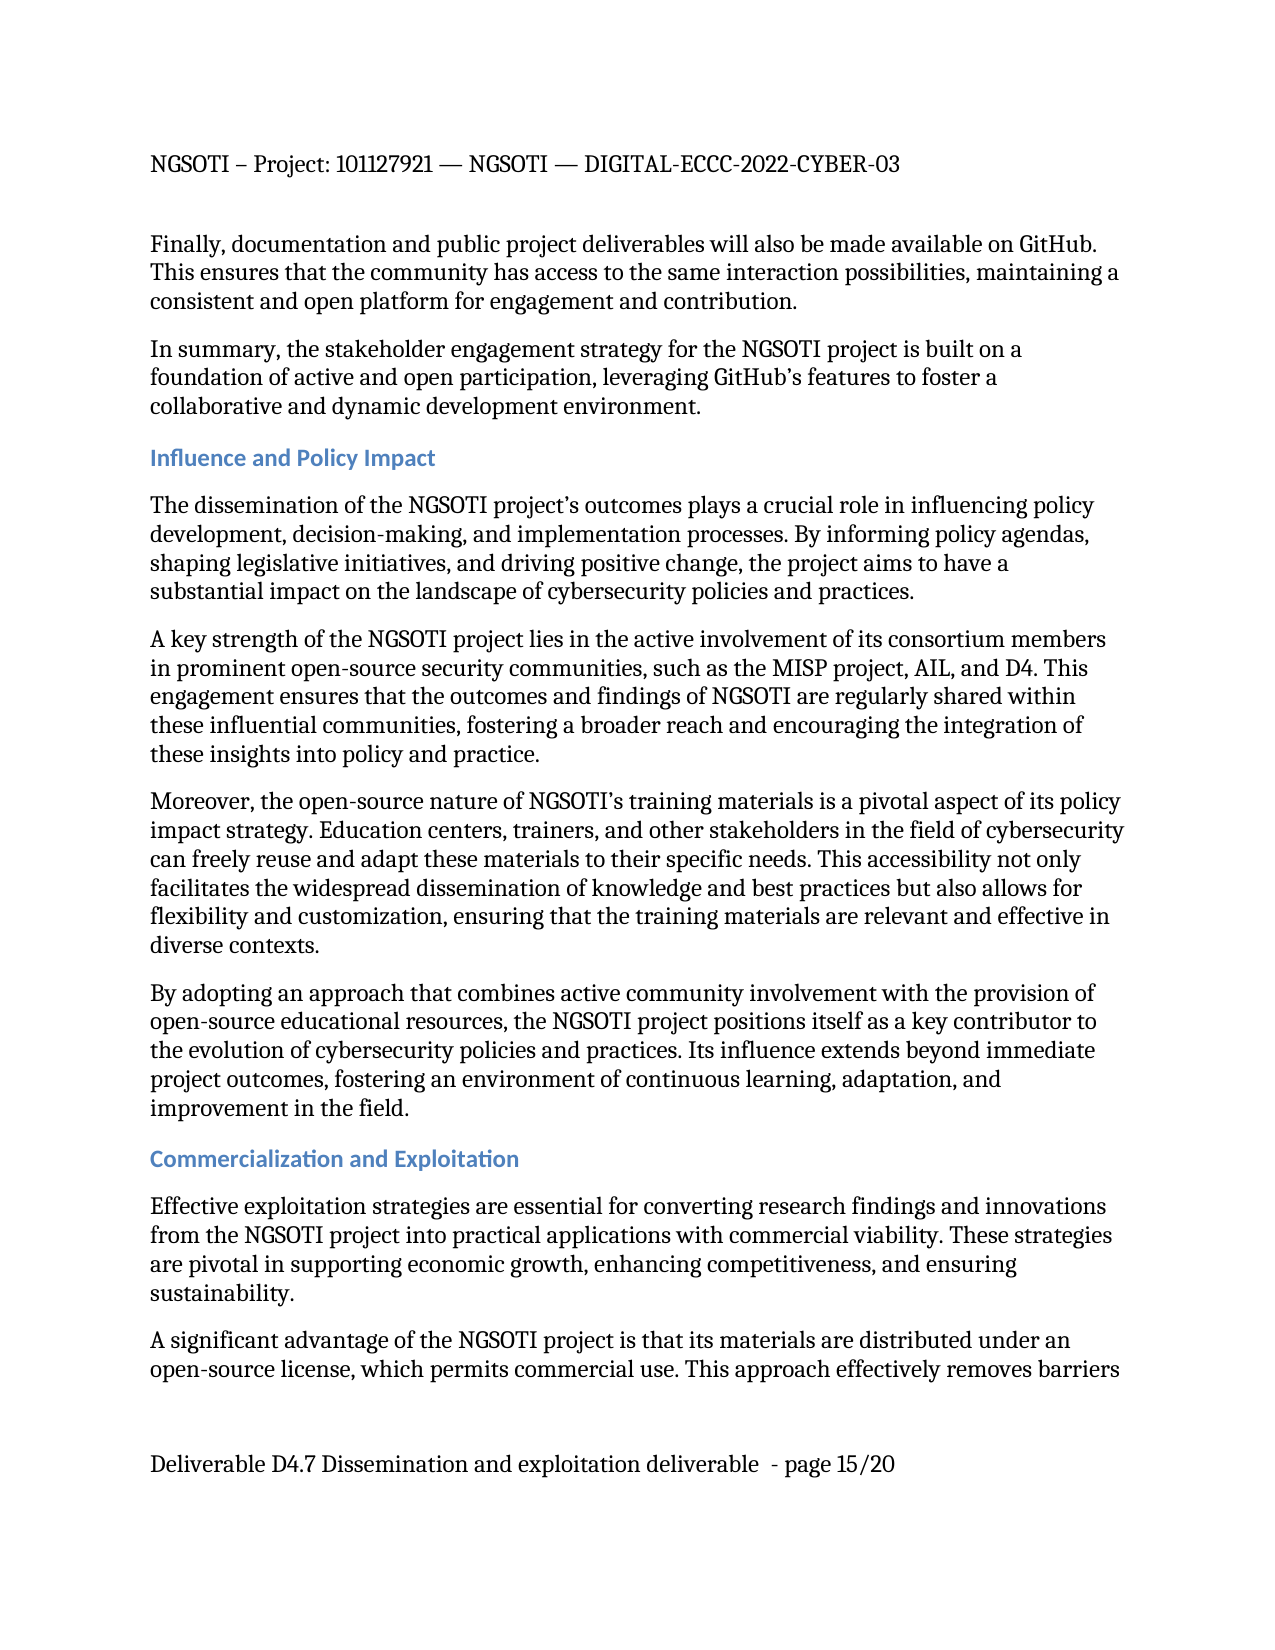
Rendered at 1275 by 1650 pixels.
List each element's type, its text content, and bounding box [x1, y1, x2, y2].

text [150, 1326, 1125, 1383]
text The dissemination of the NGSOTI project’s outcomes plays a crucial role in influencing policy development, decision-making, and implementation processes. By informing policy agendas, shaping legislative initiatives, and driving positive change, the project aims to have a substantial impact on the landscape of cybersecurity policies and practices. [150, 491, 1125, 606]
text Finally, documentation and public project deliverables will also be made available on GitHub. This ensures that the community has access to the same interaction possibilities, maintaining a consistent and open platform for engagement and contribution. [150, 229, 1125, 316]
text By adopting an approach that combines active community involvement with the provision of open-source educational resources, the NGSOTI project positions itself as a key contributor to the evolution of cybersecurity policies and practices. Its influence extends beyond immediate project outcomes, fostering an environment of continuous learning, adaptation, and improvement in the field. [150, 978, 1125, 1122]
subtitle Commercialization and Exploitation [150, 1143, 1125, 1173]
subtitle Influence and Policy Impact [150, 442, 1125, 472]
text A key strength of the NGSOTI project lies in the active involvement of its consortium members in prominent open-source security communities, such as the MISP project, AIL, and D4. This engagement ensures that the outcomes and findings of NGSOTI are regularly shared within these influential communities, fostering a broader reach and encouraging the integration of these insights into policy and practice. [150, 625, 1125, 768]
text Moreover, the open-source nature of NGSOTI’s training materials is a pivotal aspect of its policy impact strategy. Education centers, trainers, and other stakeholders in the field of cybersecurity can freely reuse and adapt these materials to their specific needs. This accessibility not only facilitates the widespread dissemination of knowledge and best practices but also allows for flexibility and customization, ensuring that the training materials are relevant and effective in diverse contexts. [150, 787, 1125, 960]
text Effective exploitation strategies are essential for converting research findings and innovations from the NGSOTI project into practical applications with commercial viability. These strategies are pivotal in supporting economic growth, enhancing competitiveness, and ensuring sustainability. [150, 1192, 1125, 1307]
text In summary, the stakeholder engagement strategy for the NGSOTI project is built on a foundation of active and open participation, leveraging GitHub’s features to foster a collaborative and dynamic development environment. [150, 334, 1125, 421]
